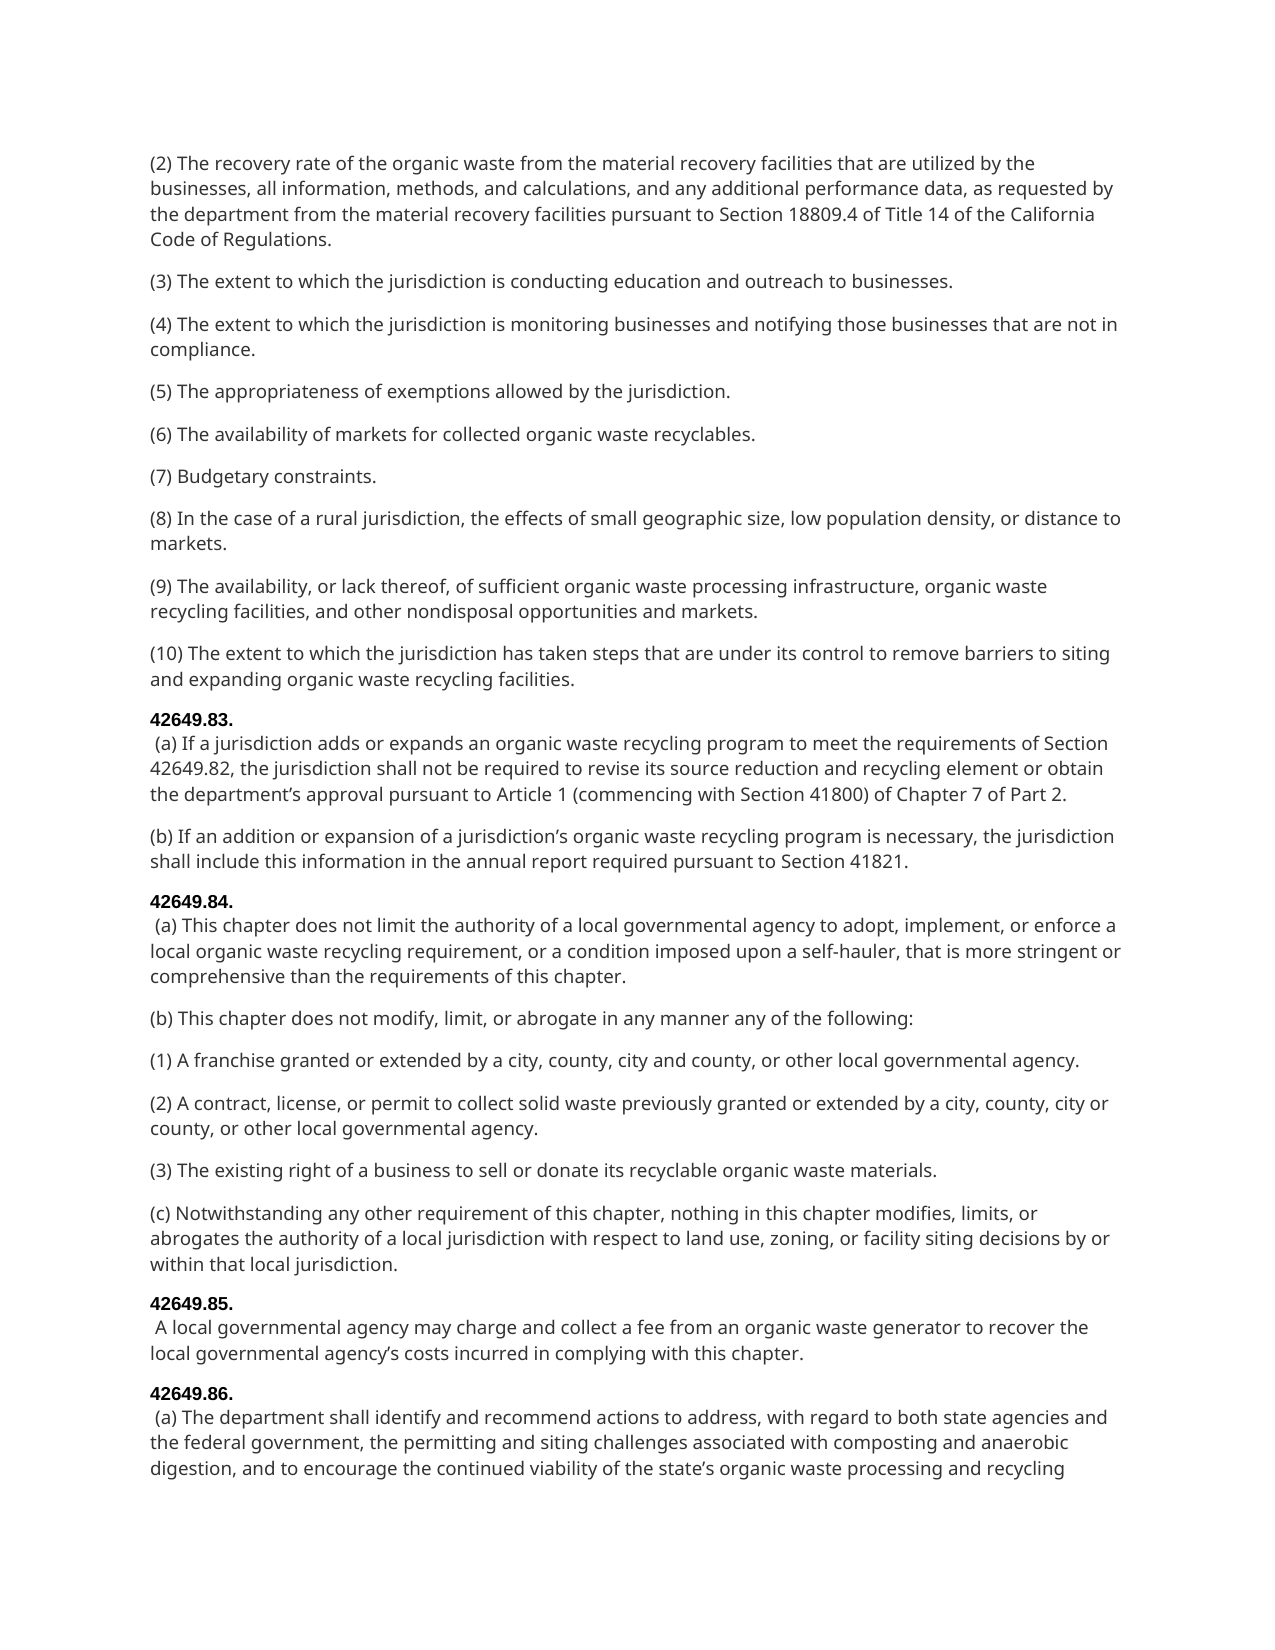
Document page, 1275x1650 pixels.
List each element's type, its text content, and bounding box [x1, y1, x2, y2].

text (2) The recovery rate of the organic waste from the material recovery facilities that are utilized by the businesses, all information, methods, and calculations, and any additional performance data, as requested by the department from the material recovery facilities pursuant to Section 18809.4 of Title 14 of the California Code of Regulations. [150, 150, 1125, 252]
text 42649.85. [150, 1293, 1125, 1315]
text (a) This chapter does not limit the authority of a local governmental agency to adopt, implement, or enforce a local organic waste recycling requirement, or a condition imposed upon a self-hauler, that is more stringent or comprehensive than the requirements of this chapter. [150, 912, 1125, 989]
text (2) A contract, license, or permit to collect solid waste previously granted or extended by a city, county, city or county, or other local governmental agency. [150, 1090, 1125, 1141]
text (9) The availability, or lack thereof, of sufficient organic waste processing infrastructure, organic waste recycling facilities, and other nondisposal opportunities and markets. [150, 573, 1125, 624]
text (4) The extent to which the jurisdiction is monitoring businesses and notifying those businesses that are not in compliance. [150, 311, 1125, 362]
text (b) If an addition or expansion of a jurisdiction’s organic waste recycling program is necessary, the jurisdiction shall include this information in the annual report required pursuant to Section 41821. [150, 823, 1125, 874]
text 42649.83. [150, 708, 1125, 730]
text (8) In the case of a rural jurisdiction, the effects of small geographic size, low population density, or distance to markets. [150, 505, 1125, 556]
text (7) Budgetary constraints. [150, 463, 1125, 488]
text (10) The extent to which the jurisdiction has taken steps that are under its control to remove barriers to siting and expanding organic waste recycling facilities. [150, 641, 1125, 692]
text (5) The appropriateness of exemptions allowed by the jurisdiction. [150, 379, 1125, 404]
text (a) If a jurisdiction adds or expands an organic waste recycling program to meet the requirements of Section 42649.82, the jurisdiction shall not be required to revise its source reduction and recycling element or obtain the department’s approval pursuant to Article 1 (commencing with Section 41800) of Chapter 7 of Part 2. [150, 730, 1125, 806]
text (c) Notwithstanding any other requirement of this chapter, nothing in this chapter modifies, limits, or abrogates the authority of a local jurisdiction with respect to land use, zoning, or facility siting decisions by or within that local jurisdiction. [150, 1200, 1125, 1276]
text A local governmental agency may charge and collect a fee from an organic waste generator to recover the local governmental agency’s costs incurred in complying with this chapter. [150, 1315, 1125, 1366]
text (6) The availability of markets for collected organic waste recyclables. [150, 421, 1125, 446]
text (b) This chapter does not modify, limit, or abrogate in any manner any of the following: [150, 1006, 1125, 1031]
text (1) A franchise granted or extended by a city, county, city and county, or other local governmental agency. [150, 1048, 1125, 1073]
text 42649.84. [150, 891, 1125, 912]
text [150, 1404, 1125, 1481]
text 42649.86. [150, 1382, 1125, 1404]
text (3) The extent to which the jurisdiction is conducting education and outreach to businesses. [150, 269, 1125, 294]
text (3) The existing right of a business to sell or donate its recyclable organic waste materials. [150, 1158, 1125, 1183]
